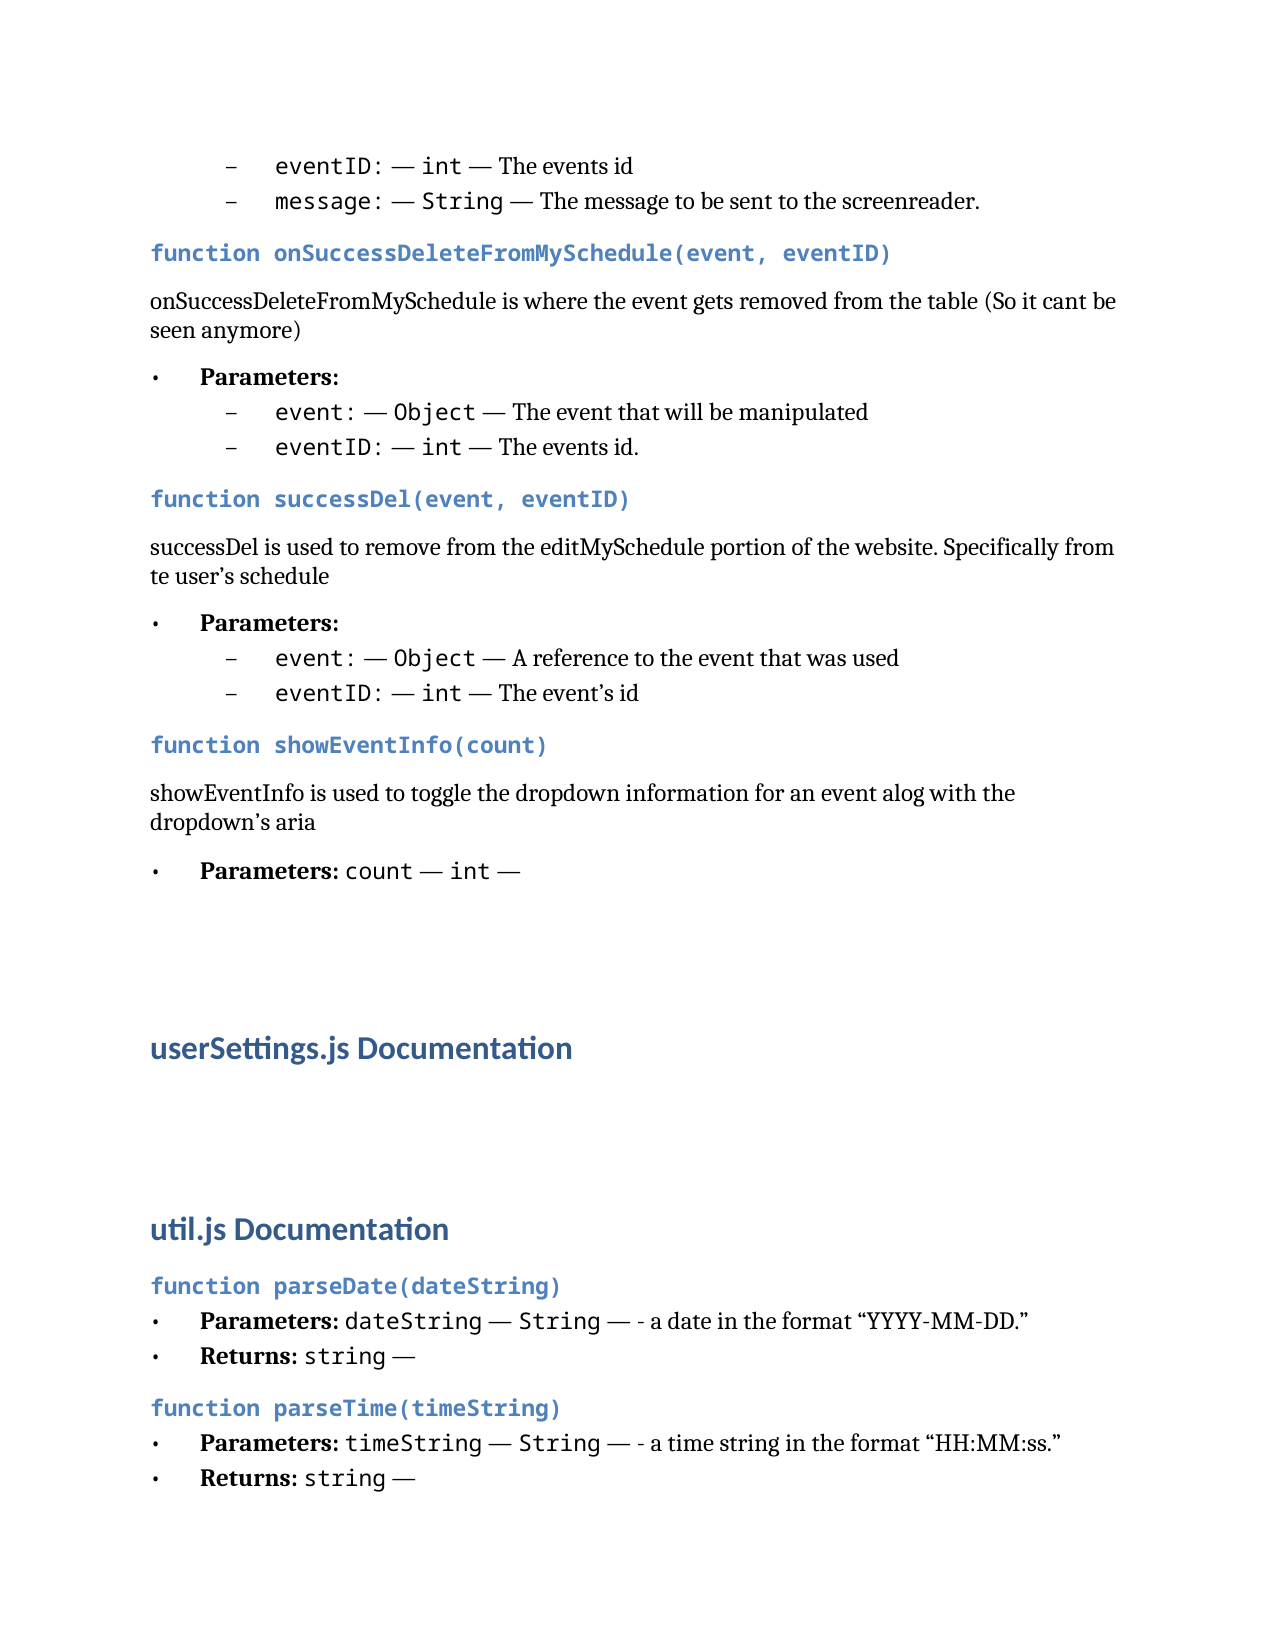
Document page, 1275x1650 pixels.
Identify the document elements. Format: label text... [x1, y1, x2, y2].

list event: — Object — A reference to the event that was used [225, 642, 1125, 673]
list Parameters: timeString — String — - a time string in the format “HH:MM:ss.” [150, 1427, 1125, 1458]
list Parameters: count — int — [150, 855, 1125, 886]
list Parameters: [150, 609, 1125, 638]
list eventID: — int — The event’s id [225, 677, 1125, 708]
text successDel is used to remove from the editMySchedule portion of the website. Specifically from te user’s schedule [150, 533, 1125, 590]
subtitle function parseTime(timeString) [150, 1392, 1125, 1423]
text showEventInfo is used to toggle the dropdown information for an event alog with the dropdown’s aria [150, 779, 1125, 836]
list Returns: string — [150, 1340, 1125, 1371]
subtitle function showEventInfo(count) [150, 729, 1125, 760]
subtitle util.js Documentation [150, 1208, 1125, 1249]
subtitle function successDel(event, eventID) [150, 483, 1125, 514]
list eventID: — int — The events id. [225, 431, 1125, 462]
subtitle function parseDate(dateString) [150, 1270, 1125, 1301]
list message: — String — The message to be sent to the screenreader. [225, 185, 1125, 216]
list event: — Object — The event that will be manipulated [225, 396, 1125, 427]
list eventID: — int — The events id [225, 150, 1125, 181]
list Parameters: dateString — String — - a date in the format “YYYY-MM-DD.” [150, 1305, 1125, 1336]
list Parameters: [150, 363, 1125, 392]
subtitle userSettings.js Documentation [150, 1027, 1125, 1068]
subtitle function onSuccessDeleteFromMySchedule(event, eventID) [150, 237, 1125, 268]
text onSuccessDeleteFromMySchedule is where the event gets removed from the table (So it cant be seen anymore) [150, 287, 1125, 344]
list Returns: string — [150, 1462, 1125, 1493]
